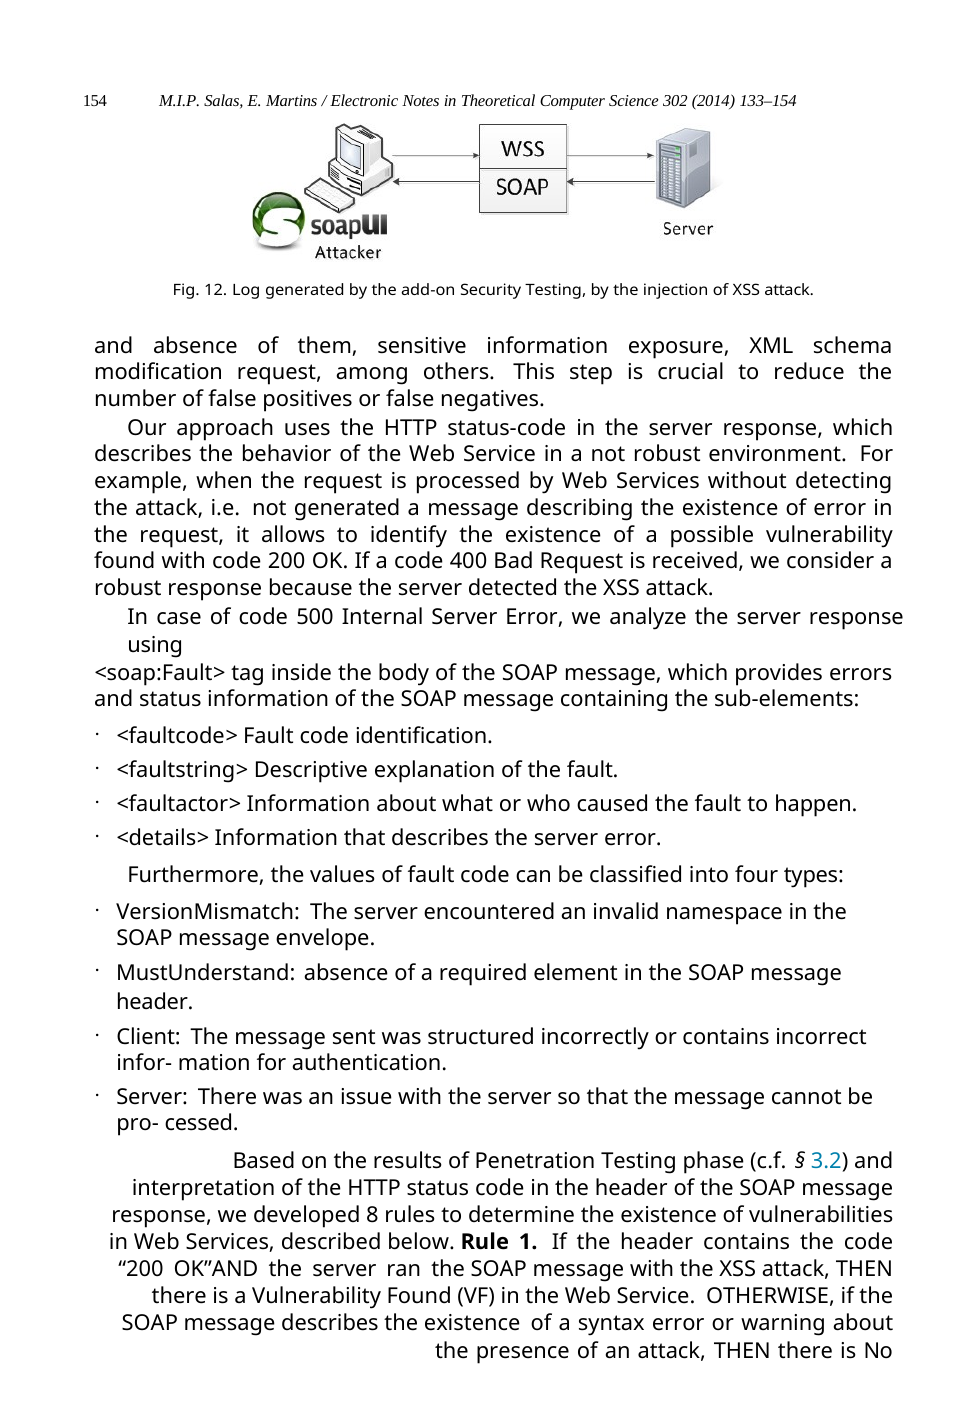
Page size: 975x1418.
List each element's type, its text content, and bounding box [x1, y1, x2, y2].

text In case of code 500 Internal Server Error, we analyze the server response using [127, 602, 904, 658]
list Client: The message sent was structured incorrectly or contains incorrect infor- mation for authentication. [95, 1023, 893, 1076]
text Fig. 12. Log generated by the add-on Security Testing, by the injection of XSS attack. [131, 279, 855, 300]
list <faultcode> Fault code identification. [95, 720, 904, 750]
text Based on the results of Penetration Testing phase (c.f. § 3.2) and interpretation of the HTTP status code in the header of the SOAP message response, we developed 8 rules to determine the existence of vulnerabilities in Web Services, described below. Rule 1. If the header contains the code “200 OK”AND the server ran the SOAP message with the XSS attack, THEN there is a Vulnerability Found (VF) in the Web Service. OTHERWISE, if the SOAP message describes the existence of a syntax error or warning about the presence of an attack, THEN there is No [94, 1147, 893, 1364]
text and absence of them, sensitive information exposure, XML schema modification request, among others. This step is crucial to reduce the number of false positives or false negatives. [94, 332, 893, 412]
text <soap:Fault> tag inside the body of the SOAP message, which provides errors and status information of the SOAP message containing the sub-elements: [94, 659, 893, 713]
list Server: There was an issue with the server so that the message cannot be pro- cessed. [95, 1083, 893, 1137]
text Our approach uses the HTTP status-code in the server response, which describes the behavior of the Web Service in a not robust environment. For example, when the request is processed by Web Services without detecting the attack, i.e. not generated a message describing the existence of error in the request, it allows to identify the existence of a possible vulnerability found with code 200 OK. If a code 400 Bad Request is received, we consider a robust response because the server detected the XSS attack. [94, 414, 893, 602]
list <details> Information that describes the server error. [95, 822, 904, 852]
picture [252, 123, 724, 262]
list <faultactor> Information about what or who caused the fault to happen. [95, 788, 904, 818]
list <faultstring> Descriptive explanation of the fault. [95, 754, 904, 784]
list MustUnderstand: absence of a required element in the SOAP message header. [95, 957, 904, 1016]
text Furthermore, the values of fault code can be classified into four types: [127, 859, 904, 889]
list VersionMismatch: The server encountered an invalid namespace in the SOAP message envelope. [95, 898, 893, 952]
